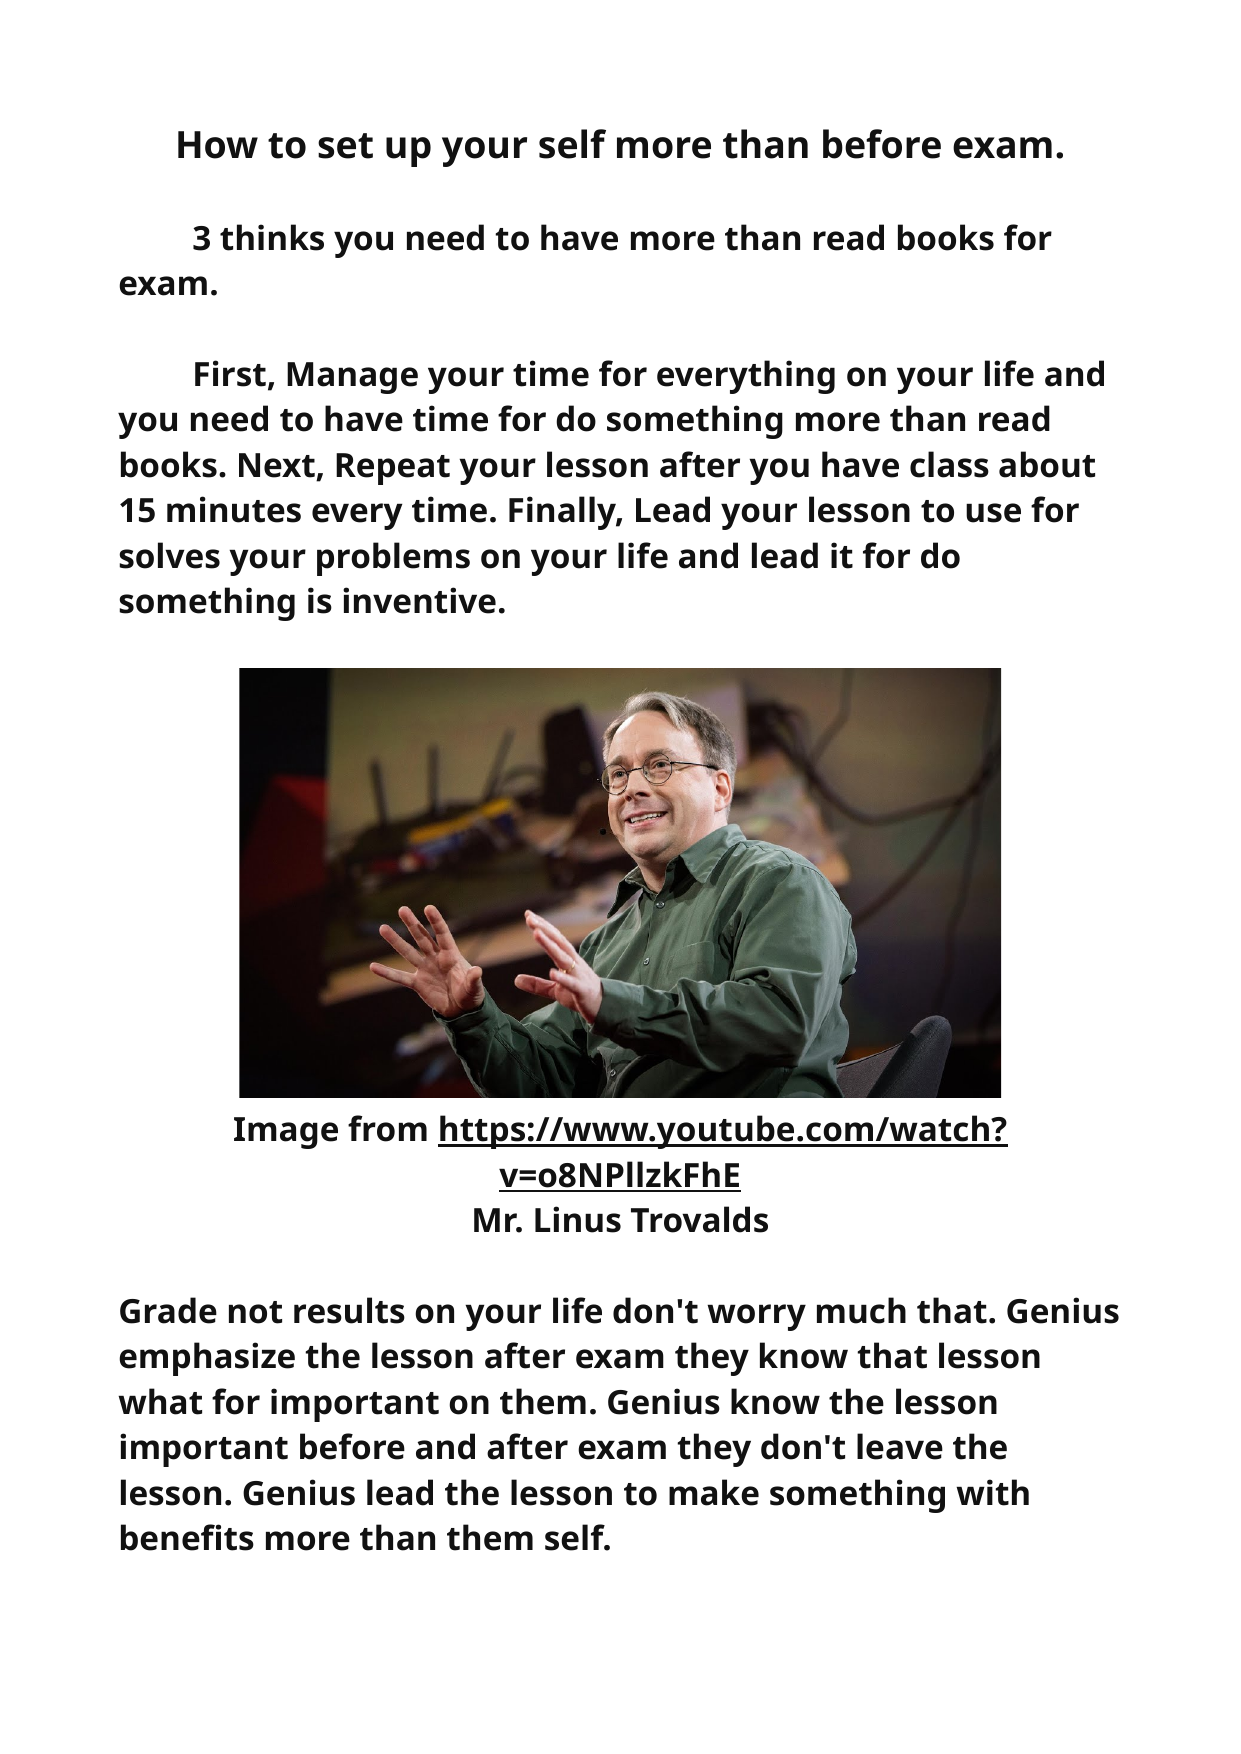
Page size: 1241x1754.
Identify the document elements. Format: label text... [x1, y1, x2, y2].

text Image from https://www.youtube.com/watch?v=o8NPllzkFhE [118, 1106, 1122, 1197]
text Grade not results on your life don't worry much that. Genius emphasize the lesson after exam they know that lesson what for important on them. Genius know the lesson important before and after exam they don't leave the lesson. Genius lead the lesson to make something with benefits more than them self. [118, 1288, 1122, 1560]
text First, Manage your time for everything on your life and you need to have time for do something more than read books. Next, Repeat your lesson after you have class about 15 minutes every time. Finally, Lead your lesson to use for solves your problems on your life and lead it for do something is inventive. [118, 351, 1122, 623]
text 3 thinks you need to have more than read books for exam. [118, 214, 1122, 305]
text Mr. Linus Trovalds [118, 1197, 1122, 1242]
picture [239, 668, 1002, 1098]
text How to set up your self more than before exam. [118, 118, 1122, 169]
